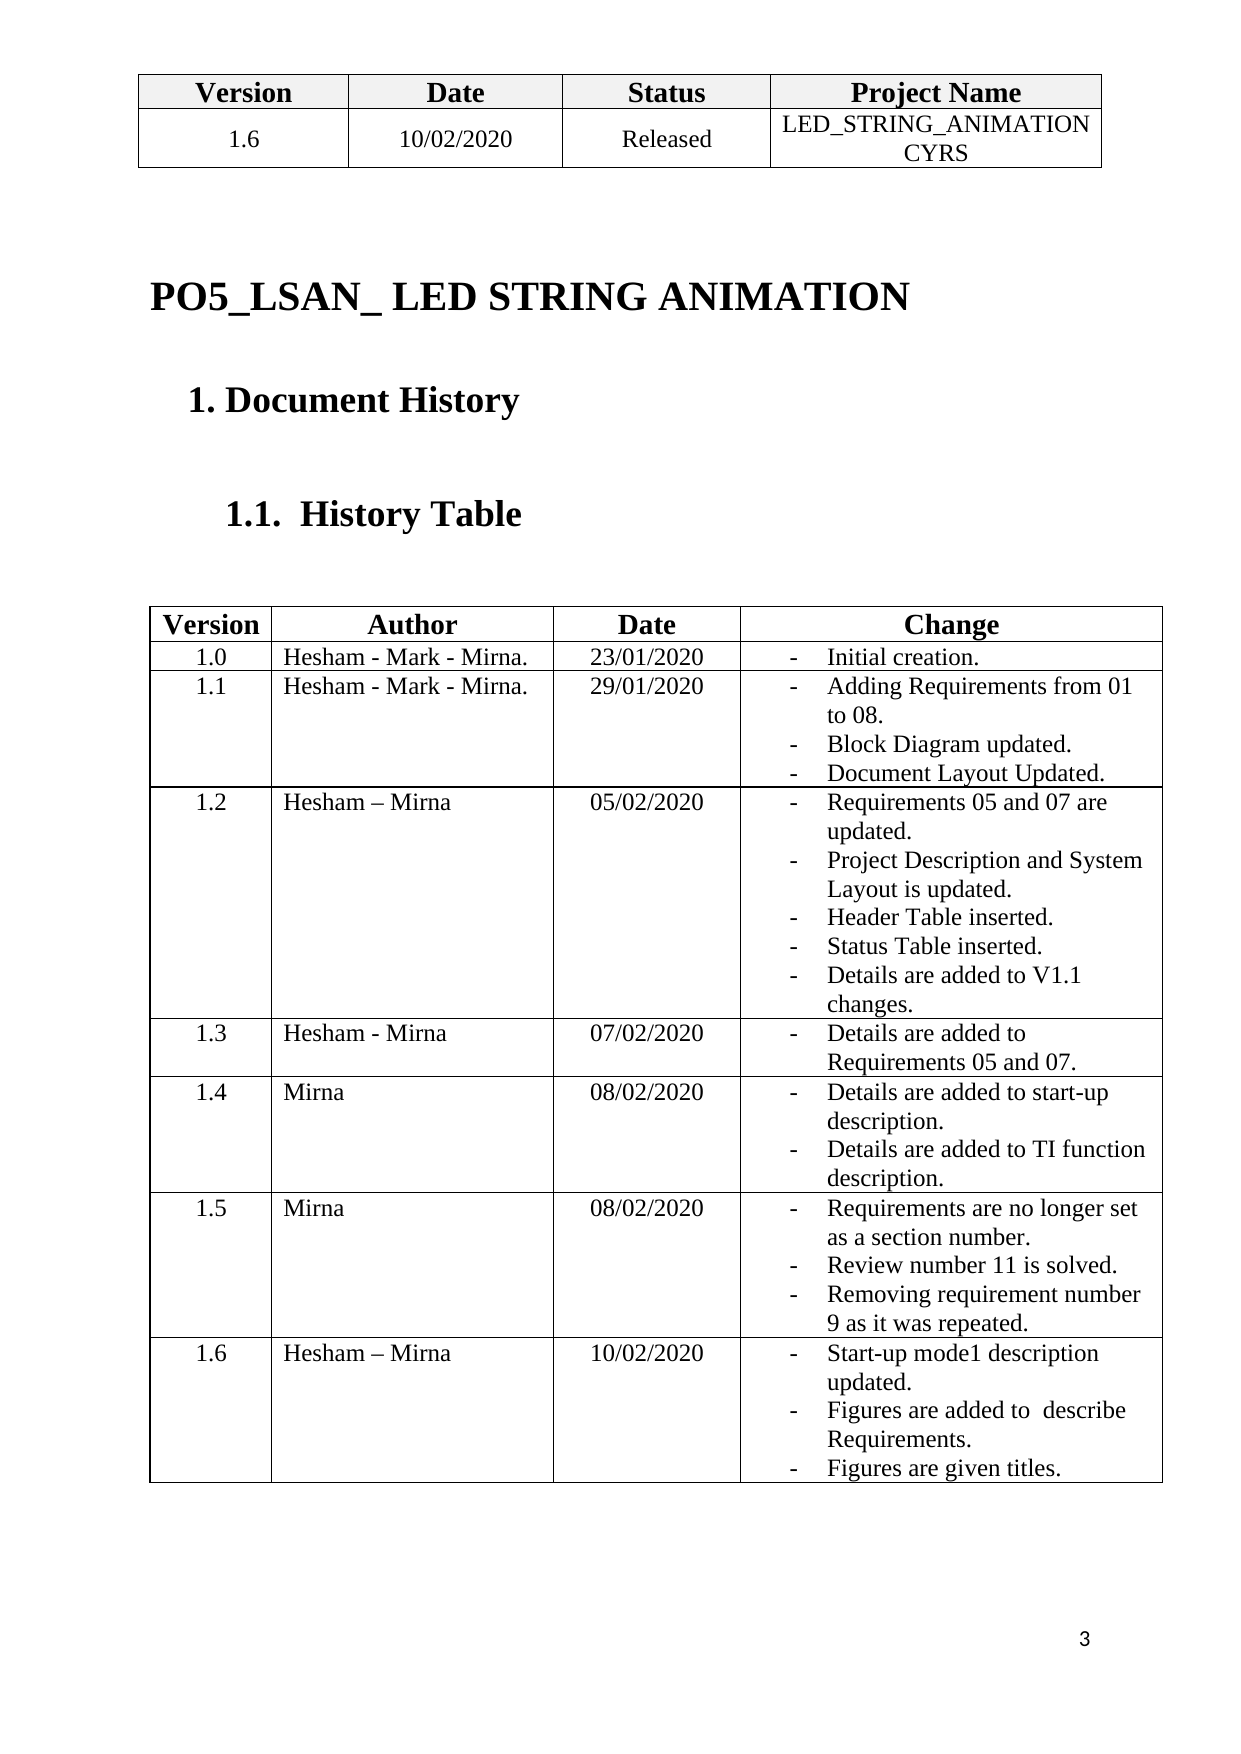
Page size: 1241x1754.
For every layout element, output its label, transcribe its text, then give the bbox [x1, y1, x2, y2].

table_cell 10/02/2020 [554, 1338, 740, 1482]
table_cell Hesham – Mirna [272, 788, 553, 1017]
table_cell Adding Requirements from 01 to 08. Block Diagram updated. Document Layout Updated. [741, 671, 1162, 786]
table_cell 07/02/2020 [554, 1019, 740, 1076]
table_cell Start-up mode1 description updated. Figures are added to describe Requirements. Figures are given titles. [741, 1338, 1162, 1482]
table_cell Hesham - Mark - Mirna. [272, 642, 553, 670]
table_cell Initial creation. [741, 642, 1162, 670]
table_header Date [554, 607, 740, 641]
table_cell 23/01/2020 [554, 642, 740, 670]
table_cell Hesham - Mark - Mirna. [272, 671, 553, 786]
subtitle History Table [225, 491, 1090, 534]
table_cell Details are added to Requirements 05 and 07. [741, 1019, 1162, 1076]
table_cell 1.1 [151, 671, 271, 786]
table_cell Mirna [272, 1193, 553, 1337]
table_cell Hesham - Mirna [272, 1019, 553, 1076]
table_cell 08/02/2020 [554, 1077, 740, 1192]
table_cell 1.4 [151, 1077, 271, 1192]
table_cell 1.5 [151, 1193, 271, 1337]
table_cell 08/02/2020 [554, 1193, 740, 1337]
table_cell Requirements are no longer set as a section number. Review number 11 is solved. Removing requirement number 9 as it was repeated. [741, 1193, 1162, 1337]
table_cell 29/01/2020 [554, 671, 740, 786]
table_header Author [272, 607, 553, 641]
table_header Change [741, 607, 1162, 641]
table_cell Mirna [272, 1077, 553, 1192]
table_cell 05/02/2020 [554, 788, 740, 1017]
text PO5_LSAN_ LED STRING ANIMATION [150, 272, 1090, 320]
table_cell Details are added to start-up description. Details are added to TI function description. [741, 1077, 1162, 1192]
table_cell 1.2 [151, 788, 271, 1017]
table_cell Requirements 05 and 07 are updated. Project Description and System Layout is updated. Header Table inserted. Status Table inserted. Details are added to V1.1 changes. [741, 788, 1162, 1017]
table_cell 1.6 [151, 1338, 271, 1482]
subtitle Document History [187, 377, 1090, 420]
table_header Version [151, 607, 271, 641]
table_cell 1.3 [151, 1019, 271, 1076]
table_cell 1.0 [151, 642, 271, 670]
table_cell Hesham – Mirna [272, 1338, 553, 1482]
